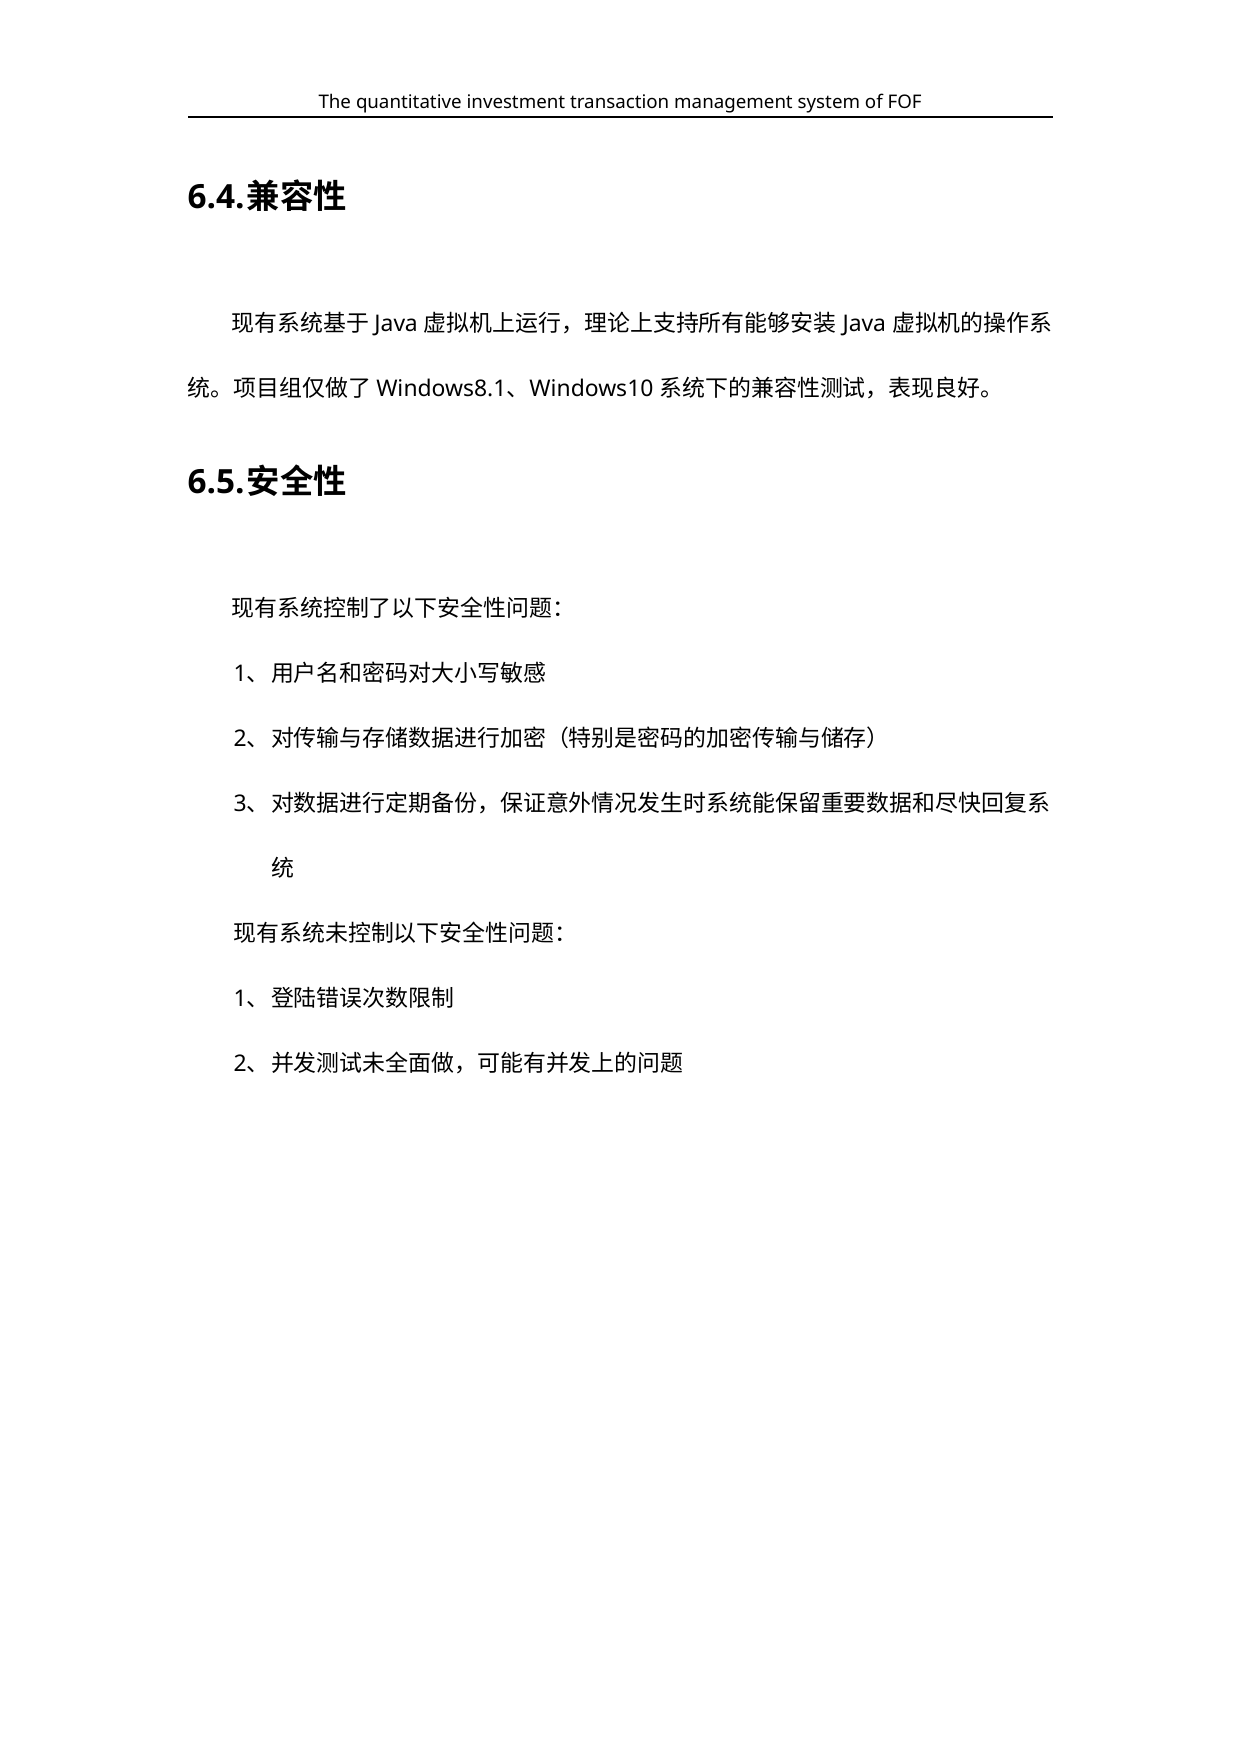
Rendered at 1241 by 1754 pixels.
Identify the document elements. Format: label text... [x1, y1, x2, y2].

text 现有系统未控制以下安全性问题： [233, 899, 1053, 964]
list 登陆错误次数限制 [233, 964, 1053, 1029]
text 现有系统控制了以下安全性问题： [187, 574, 1053, 639]
subtitle 兼容性 [187, 162, 1053, 227]
list 用户名和密码对大小写敏感 [233, 639, 1053, 704]
list 对数据进行定期备份，保证意外情况发生时系统能保留重要数据和尽快回复系统 [233, 769, 1053, 899]
subtitle 安全性 [187, 446, 1053, 511]
list 对传输与存储数据进行加密（特别是密码的加密传输与储存） [233, 704, 1053, 769]
list 并发测试未全面做，可能有并发上的问题 [233, 1029, 1053, 1094]
text 现有系统基于 Java 虚拟机上运行，理论上支持所有能够安装 Java 虚拟机的操作系统。项目组仅做了 Windows8.1、Windows10 系统下的兼容性测试，表现良好。 [187, 289, 1053, 419]
